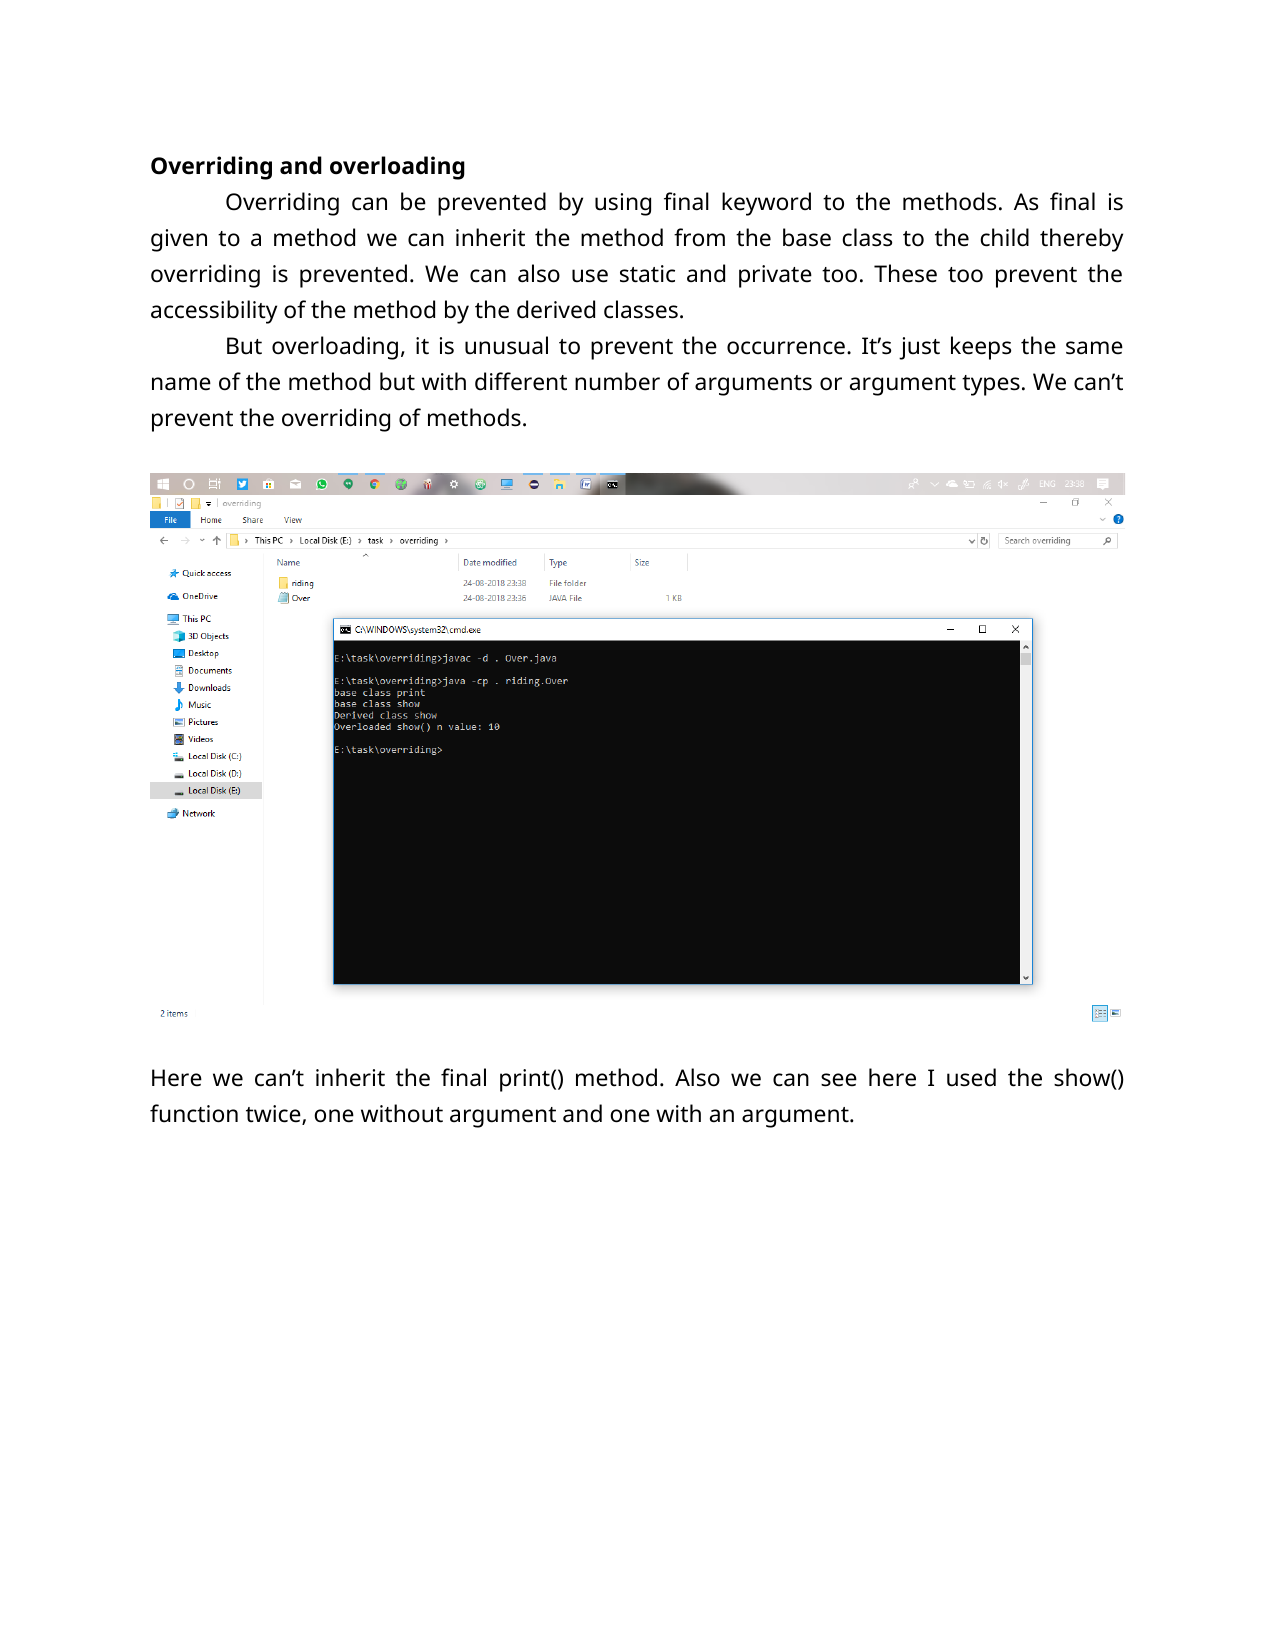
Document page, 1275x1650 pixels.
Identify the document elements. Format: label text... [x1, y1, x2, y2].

text Overriding can be prevented by using final keyword to the methods. As final is given to a method we can inherit the method from the base class to the child thereby overriding is prevented. We can also use static and private too. These too prevent the accessibility of the method by the derived classes. [150, 186, 1125, 325]
text Here we can’t inherit the final print() method. Also we can see here I used the show() function twice, one without argument and one with an argument. [150, 1062, 1125, 1129]
text Overriding and overloading [150, 150, 1125, 181]
text But overloading, it is unusual to prevent the occurrence. It’s just keeps the same name of the method but with different number of arguments or argument types. We can’t prevent the overriding of methods. [150, 330, 1125, 433]
picture [150, 473, 1125, 1022]
